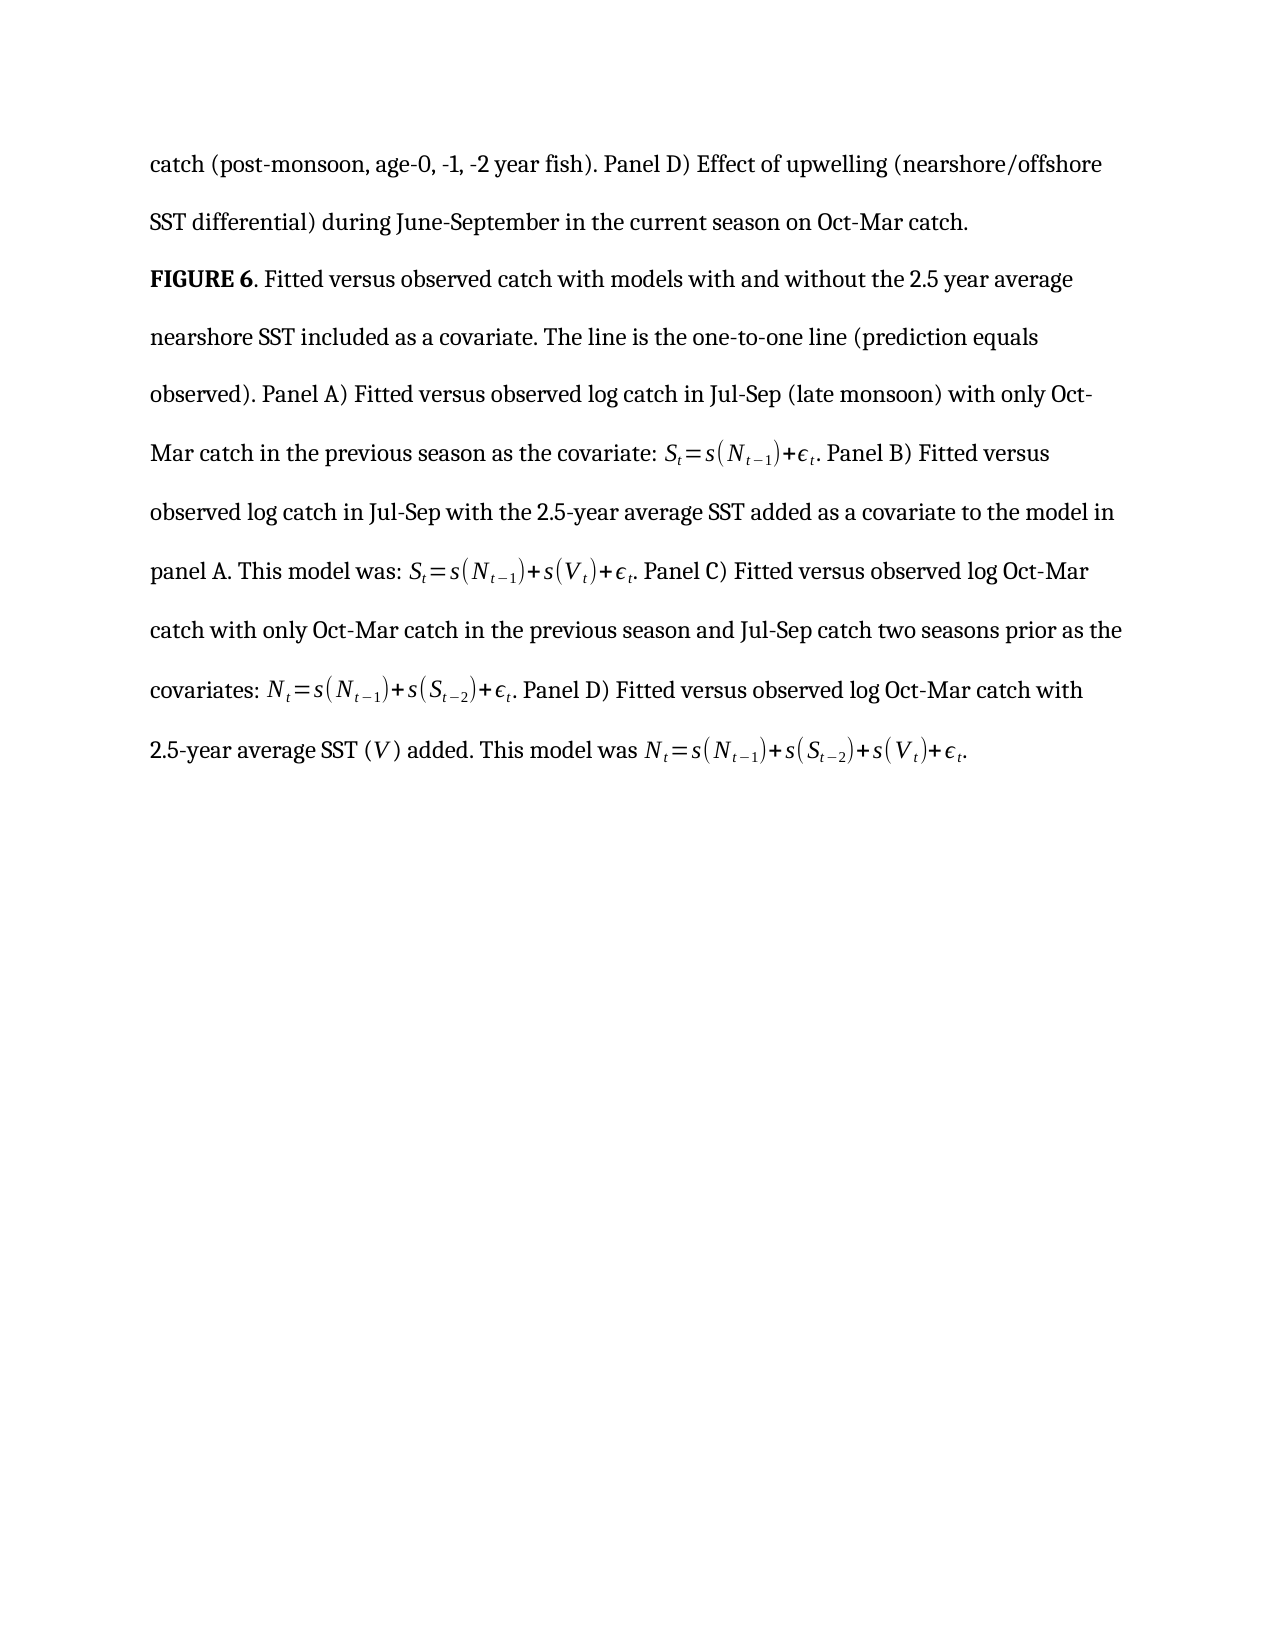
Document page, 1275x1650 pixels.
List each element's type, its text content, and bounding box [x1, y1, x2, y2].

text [150, 150, 1125, 236]
text FIGURE 6. Fitted versus observed catch with models with and without the 2.5 year average nearshore SST included as a covariate. The line is the one-to-one line (prediction equals observed). Panel A) Fitted versus observed log catch in Jul-Sep (late monsoon) with only Oct-Mar catch in the previous season as the covariate: . Panel B) Fitted versus observed log catch in Jul-Sep with the 2.5-year average SST added as a covariate to the model in panel A. This model was: . Panel C) Fitted versus observed log Oct-Mar catch with only Oct-Mar catch in the previous season and Jul-Sep catch two seasons prior as the covariates: . Panel D) Fitted versus observed log Oct-Mar catch with 2.5-year average SST () added. This model was . [150, 265, 1125, 767]
